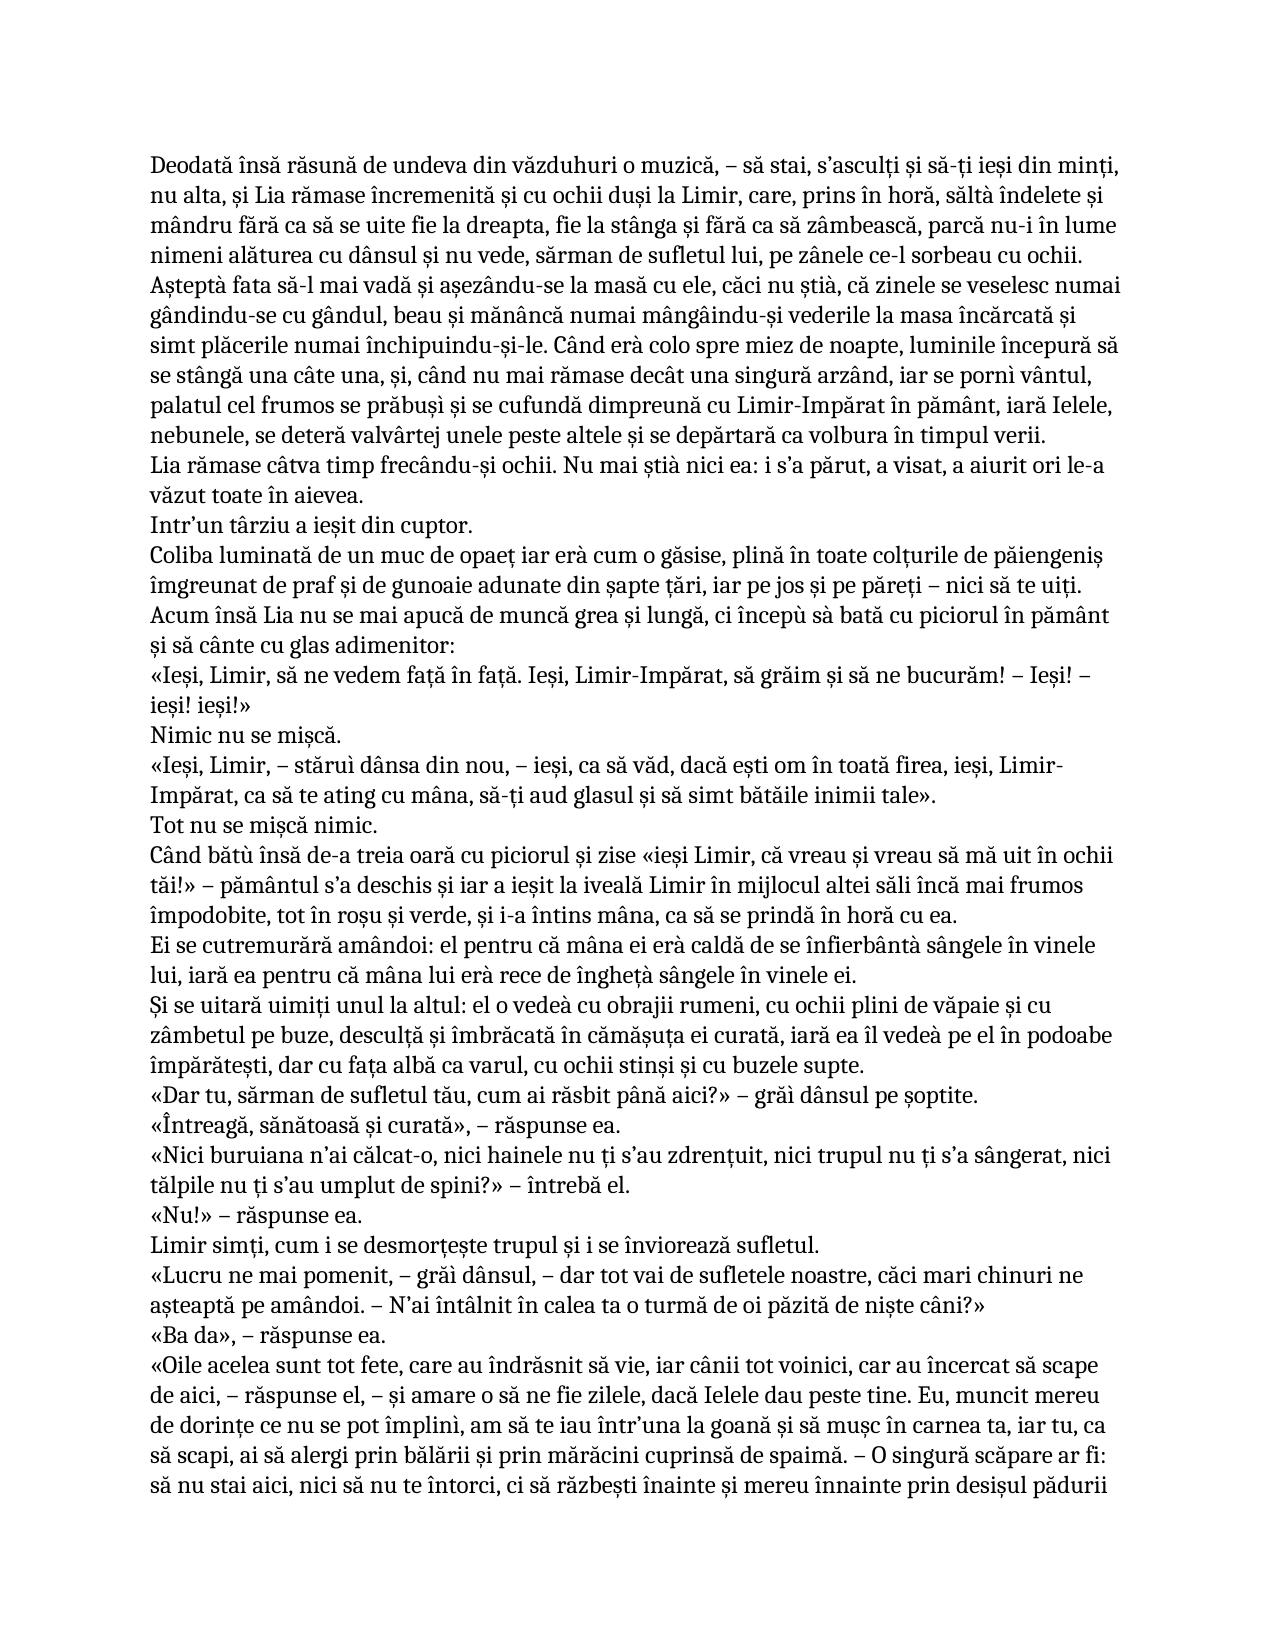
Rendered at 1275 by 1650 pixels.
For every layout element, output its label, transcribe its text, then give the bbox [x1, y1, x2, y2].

text Lia rămase câtva timp frecându-și ochii. Nu mai știà nici ea: i s’a părut, a visat, a aiurit ori le-a văzut toate în aievea. [150, 450, 1125, 510]
text Coliba luminată de un muc de opaeț iar erà cum o găsise, plină în toate colțurile de păiengeniș îmgreunat de praf și de gunoaie adunate din șapte țări, iar pe jos și pe păreți – nici să te uiți. [150, 540, 1125, 600]
text Intr’un târziu a ieșit din cuptor. [150, 510, 1125, 540]
text «Nici buruiana n’ai călcat-o, nici hainele nu ți s’au zdrențuit, nici trupul nu ți s’a sângerat, nici tălpile nu ți s’au umplut de spini?» – întrebă el. [150, 1140, 1125, 1200]
text Așteptà fata să-l mai vadă și așezându-se la masă cu ele, căci nu știà, că zinele se veselesc numai gândindu-se cu gândul, beau și mănâncă numai mângâindu-și vederile la masa încărcată și simt plăcerile numai închipuindu-și-le. Când erà colo spre miez de noapte, luminile începură să se stângă una câte una, și, când nu mai rămase decât una singură arzând, iar se pornì vântul, palatul cel frumos se prăbușì și se cufundă dimpreună cu Limir-Impărat în pământ, iară Ielele, nebunele, se deteră valvârtej unele peste altele și se depărtară ca volbura în timpul verii. [150, 270, 1125, 450]
text «Lucru ne mai pomenit, – grăì dânsul, – dar tot vai de sufletele noastre, căci mari chinuri ne așteaptă pe amândoi. – N’ai întâlnit în calea ta o turmă de oi păzită de niște câni?» [150, 1260, 1125, 1320]
text «Ieși, Limir, – stăruì dânsa din nou, – ieși, ca să văd, dacă ești om în toată firea, ieși, Limir-Impărat, ca să te ating cu mâna, să-ți aud glasul și să simt bătăile inimii tale». [150, 750, 1125, 810]
text «Nu!» – răspunse ea. [150, 1200, 1125, 1230]
text «Ba da», – răspunse ea. [150, 1320, 1125, 1350]
text Când bătù însă de-a treia oară cu piciorul și zise «ieși Limir, că vreau și vreau să mă uit în ochii tăi!» – pământul s’a deschis și iar a ieșit la iveală Limir în mijlocul altei săli încă mai frumos împodobite, tot în roșu și verde, și i-a întins mâna, ca să se prindă în horă cu ea. [150, 840, 1125, 930]
text Limir simți, cum i se desmorțește trupul și i se înviorează sufletul. [150, 1230, 1125, 1260]
text Și se uitară uimiți unul la altul: el o vedeà cu obrajii rumeni, cu ochii plini de văpaie și cu zâmbetul pe buze, desculță și îmbrăcată în cămășuța ei curată, iară ea îl vedeà pe el în podoabe împărătești, dar cu fața albă ca varul, cu ochii stinși și cu buzele supte. [150, 990, 1125, 1080]
text Deodată însă răsună de undeva din văzduhuri o muzică, – să stai, s’asculți și să-ți ieși din minți, nu alta, și Lia rămase încremenită și cu ochii duși la Limir, care, prins în horă, săltà îndelete și mândru fără ca să se uite fie la dreapta, fie la stânga și fără ca să zâmbească, parcă nu-i în lume nimeni alăturea cu dânsul și nu vede, sărman de sufletul lui, pe zânele ce-l sorbeau cu ochii. [150, 150, 1125, 270]
text «Ieși, Limir, să ne vedem față în față. Ieși, Limir-Impărat, să grăim și să ne bucurăm! – Ieși! – ieși! ieși!» [150, 660, 1125, 720]
text Ei se cutremurără amândoi: el pentru că mâna ei erà caldă de se înfierbântà sângele în vinele lui, iară ea pentru că mâna lui erà rece de înghețà sângele în vinele ei. [150, 930, 1125, 990]
text Acum însă Lia nu se mai apucă de muncă grea și lungă, ci începù sà bată cu piciorul în pământ și să cânte cu glas adimenitor: [150, 600, 1125, 660]
text «Dar tu, sărman de sufletul tău, cum ai răsbit până aici?» – grăì dânsul pe șoptite. [150, 1080, 1125, 1110]
text «Întreagă, sănătoasă și curată», – răspunse ea. [150, 1110, 1125, 1140]
text Nimic nu se mișcă. [150, 720, 1125, 750]
text Tot nu se mișcă nimic. [150, 810, 1125, 840]
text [150, 1350, 1125, 1500]
